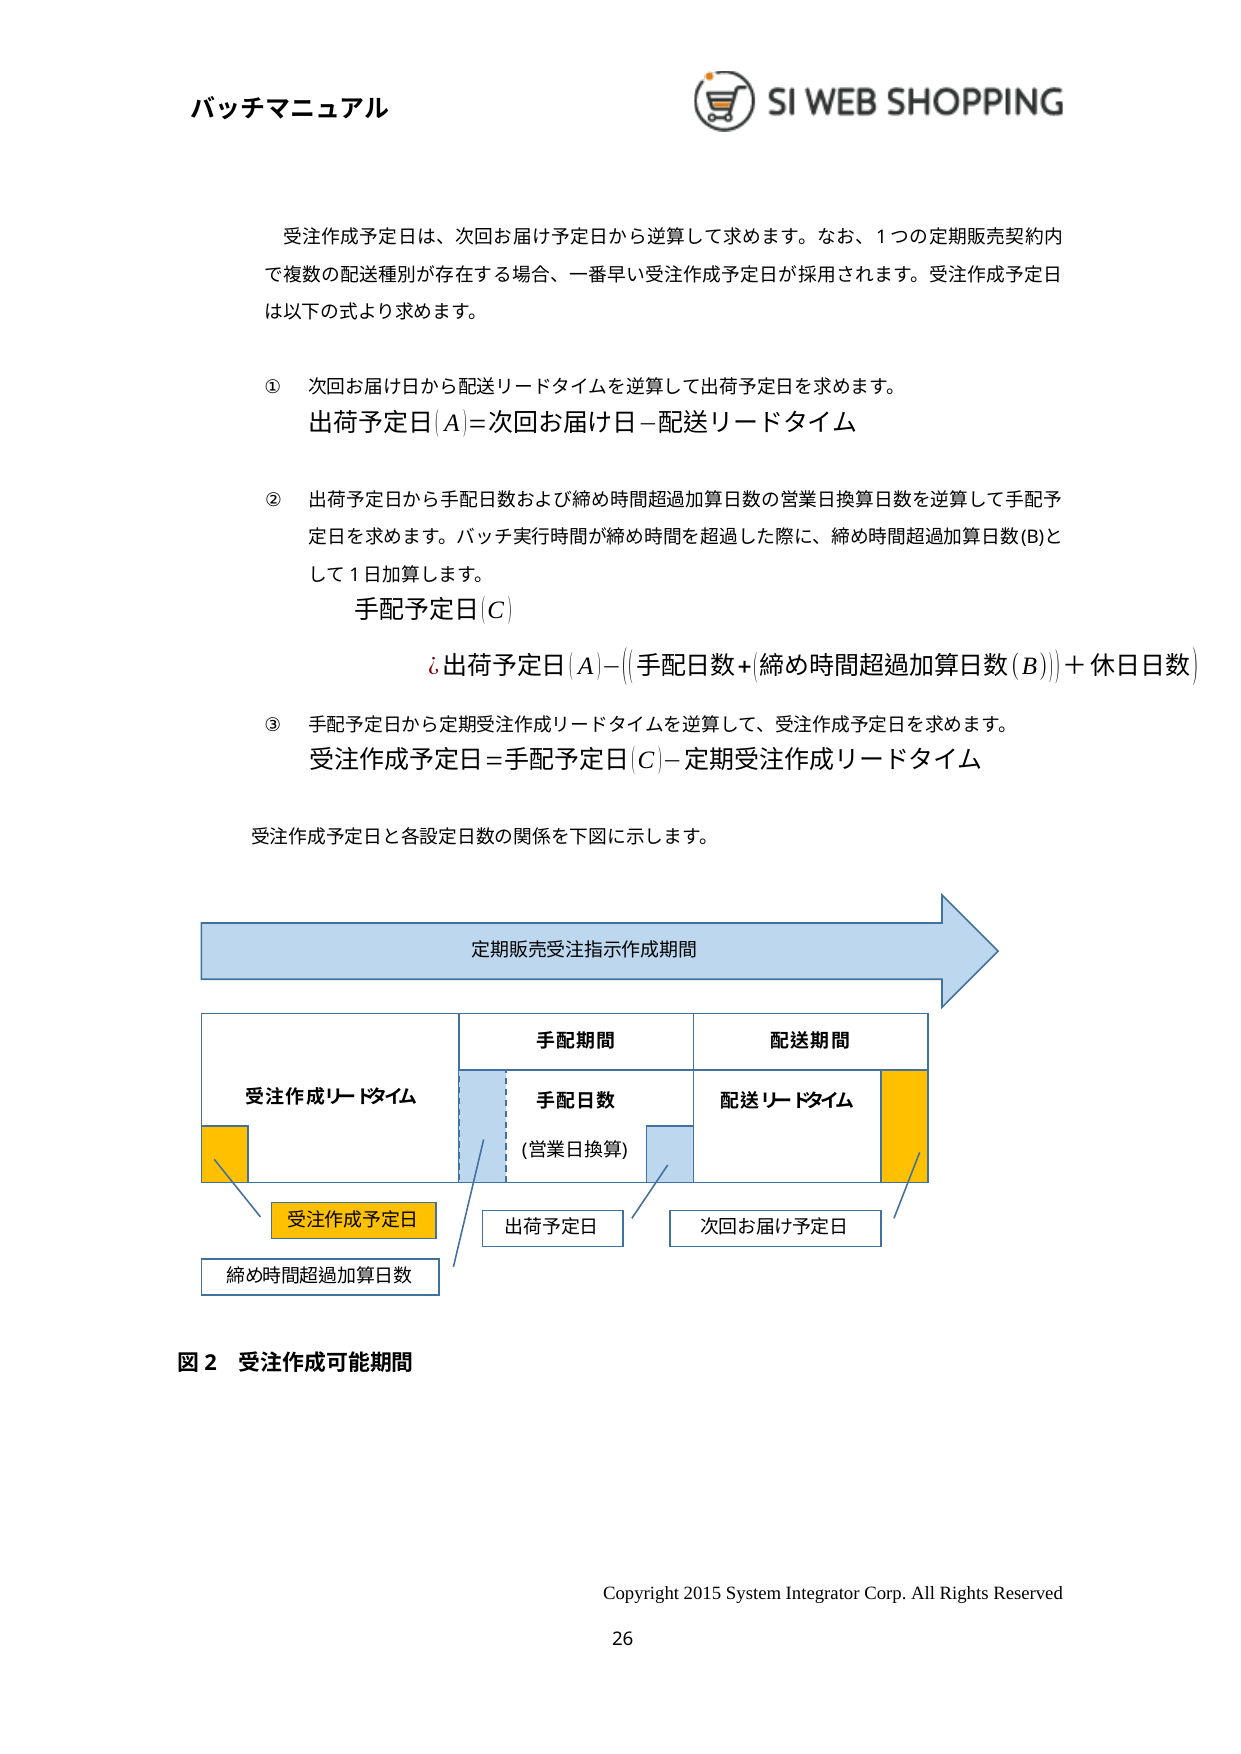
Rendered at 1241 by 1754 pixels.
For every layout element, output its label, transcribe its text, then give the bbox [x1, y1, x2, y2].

list 次回お届け日から配送リードタイムを逆算して出荷予定日を求めます。 [264, 367, 1063, 404]
text 受注作成予定日は、次回お届け予定日から逆算して求めます。なお、1つの定期販売契約内で複数の配送種別が存在する場合、一番早い受注作成予定日が採用されます。受注作成予定日は以下の式より求めます。 [264, 217, 1063, 329]
picture [694, 71, 1063, 132]
text 図 2 受注作成可能期間 [177, 1342, 1063, 1379]
list 出荷予定日から手配日数および締め時間超過加算日数の営業日換算日数を逆算して手配予定日を求めます。バッチ実行時間が締め時間を超過した際に、締め時間超過加算日数(B)として1日加算します。 [265, 479, 1063, 592]
text 受注作成予定日と各設定日数の関係を下図に示します。 [251, 817, 1063, 854]
list 手配予定日から定期受注作成リードタイムを逆算して、受注作成予定日を求めます。 [264, 704, 1063, 742]
